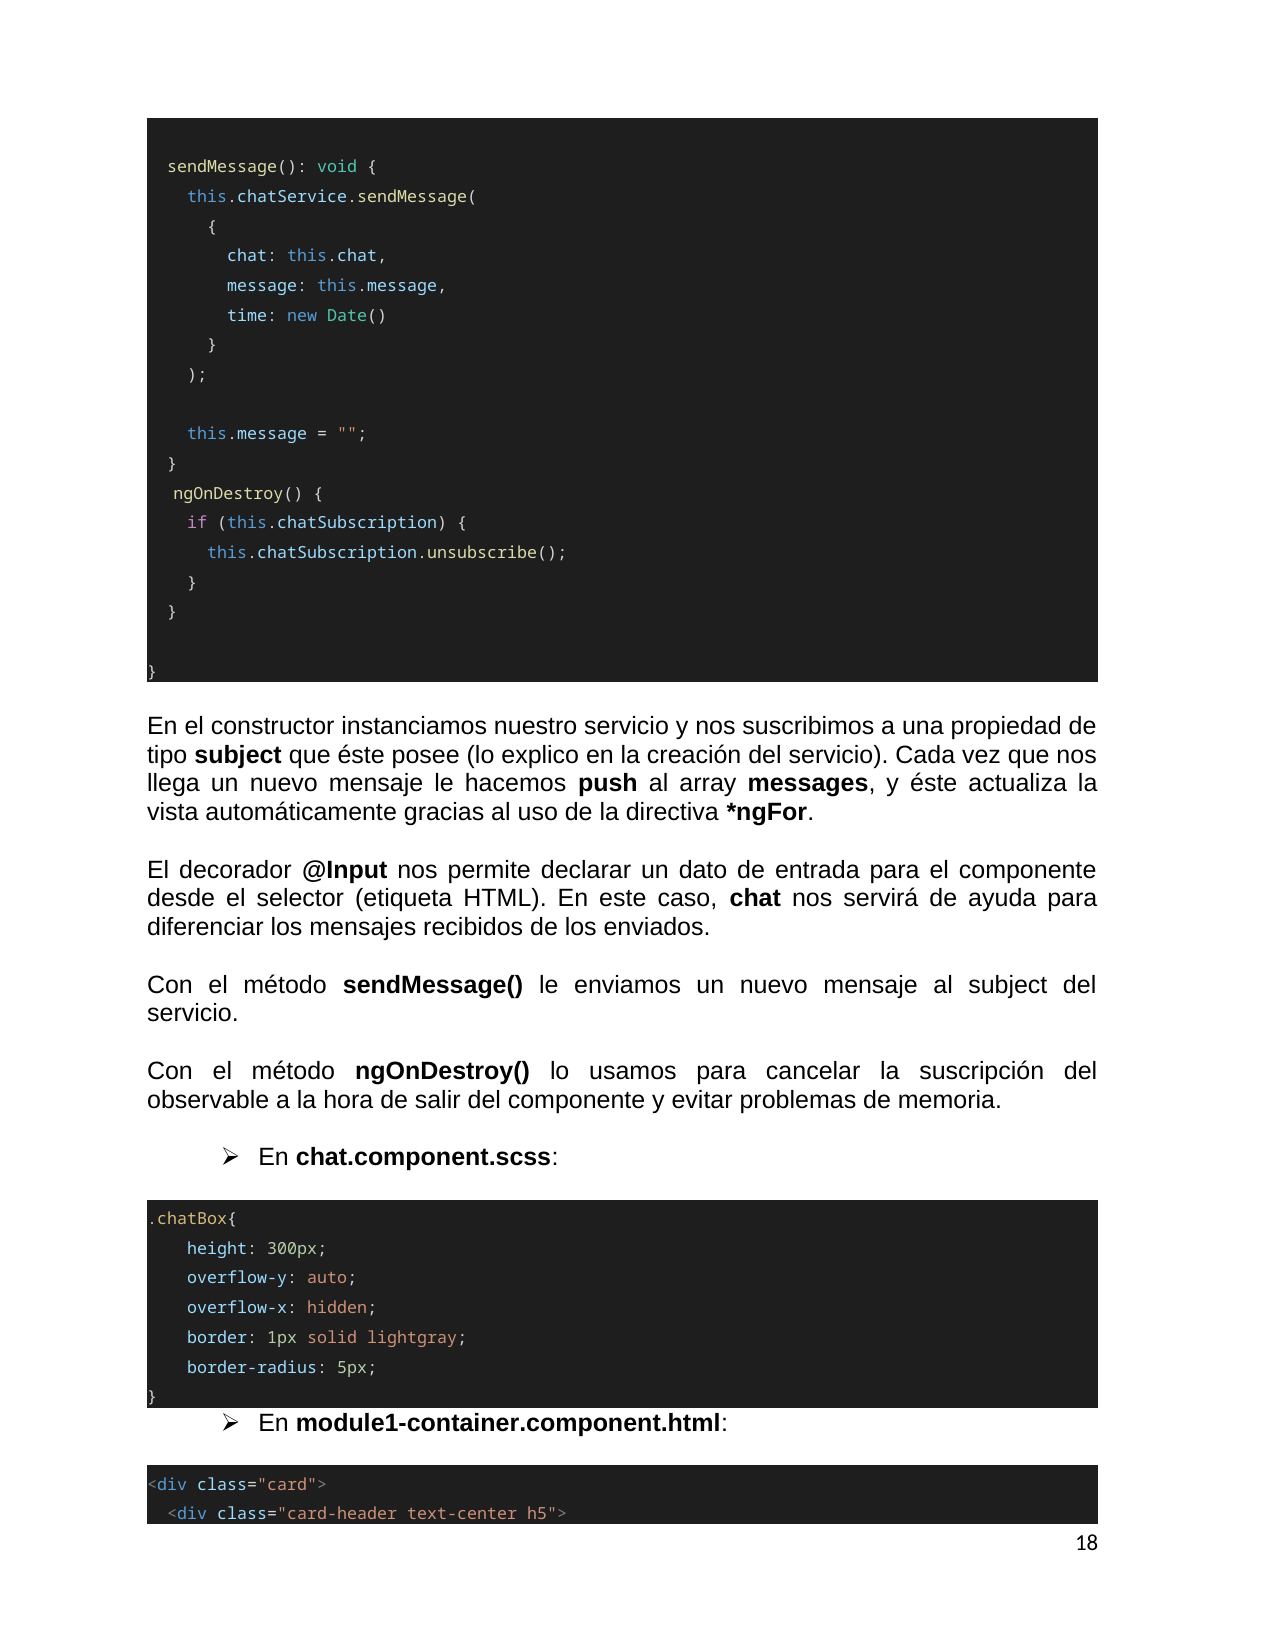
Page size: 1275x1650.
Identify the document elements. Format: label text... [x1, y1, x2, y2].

text overflow-x: hidden; [147, 1289, 1098, 1318]
text this.chatSubscription.unsubscribe(); [147, 534, 1098, 563]
text border-radius: 5px; [147, 1348, 1098, 1378]
text ); [147, 356, 1098, 385]
list En module1-container.component.html: [221, 1408, 1098, 1436]
text overflow-y: auto; [147, 1259, 1098, 1289]
text <div class="card"> [147, 1465, 1098, 1495]
text El decorador @Input nos permite declarar un dato de entrada para el componente desde el selector (etiqueta HTML). En este caso, chat nos servirá de ayuda para diferenciar los mensajes recibidos de los enviados. [147, 855, 1098, 941]
text } [147, 445, 1098, 474]
text this.message = ""; [147, 415, 1098, 445]
text .chatBox{ [147, 1200, 1098, 1229]
text <div class="card-header text-center h5"> [147, 1495, 1098, 1524]
text } [147, 1378, 1098, 1408]
text chat: this.chat, [147, 237, 1098, 267]
text time: new Date() [147, 296, 1098, 326]
text } [147, 652, 1098, 682]
text } [147, 593, 1098, 623]
text ngOnDestroy() { [147, 474, 1098, 504]
text Con el método ngOnDestroy() lo usamos para cancelar la suscripción del observable a la hora de salir del componente y evitar problemas de memoria. [147, 1056, 1098, 1113]
text } [147, 563, 1098, 593]
text this.chatService.sendMessage( [147, 177, 1098, 207]
text Con el método sendMessage() le enviamos un nuevo mensaje al subject del servicio. [147, 970, 1098, 1027]
text En el constructor instanciamos nuestro servicio y nos suscribimos a una propiedad de tipo subject que éste posee (lo explico en la creación del servicio). Cada vez que nos llega un nuevo mensaje le hacemos push al array messages, y éste actualiza la vista automáticamente gracias al uso de la directiva *ngFor. [147, 711, 1098, 826]
text if (this.chatSubscription) { [147, 504, 1098, 534]
text height: 300px; [147, 1229, 1098, 1259]
text { [147, 207, 1098, 237]
text sendMessage(): void { [147, 148, 1098, 177]
text message: this.message, [147, 267, 1098, 296]
text border: 1px solid lightgray; [147, 1318, 1098, 1348]
text } [147, 326, 1098, 356]
list En chat.component.scss: [221, 1142, 1098, 1171]
